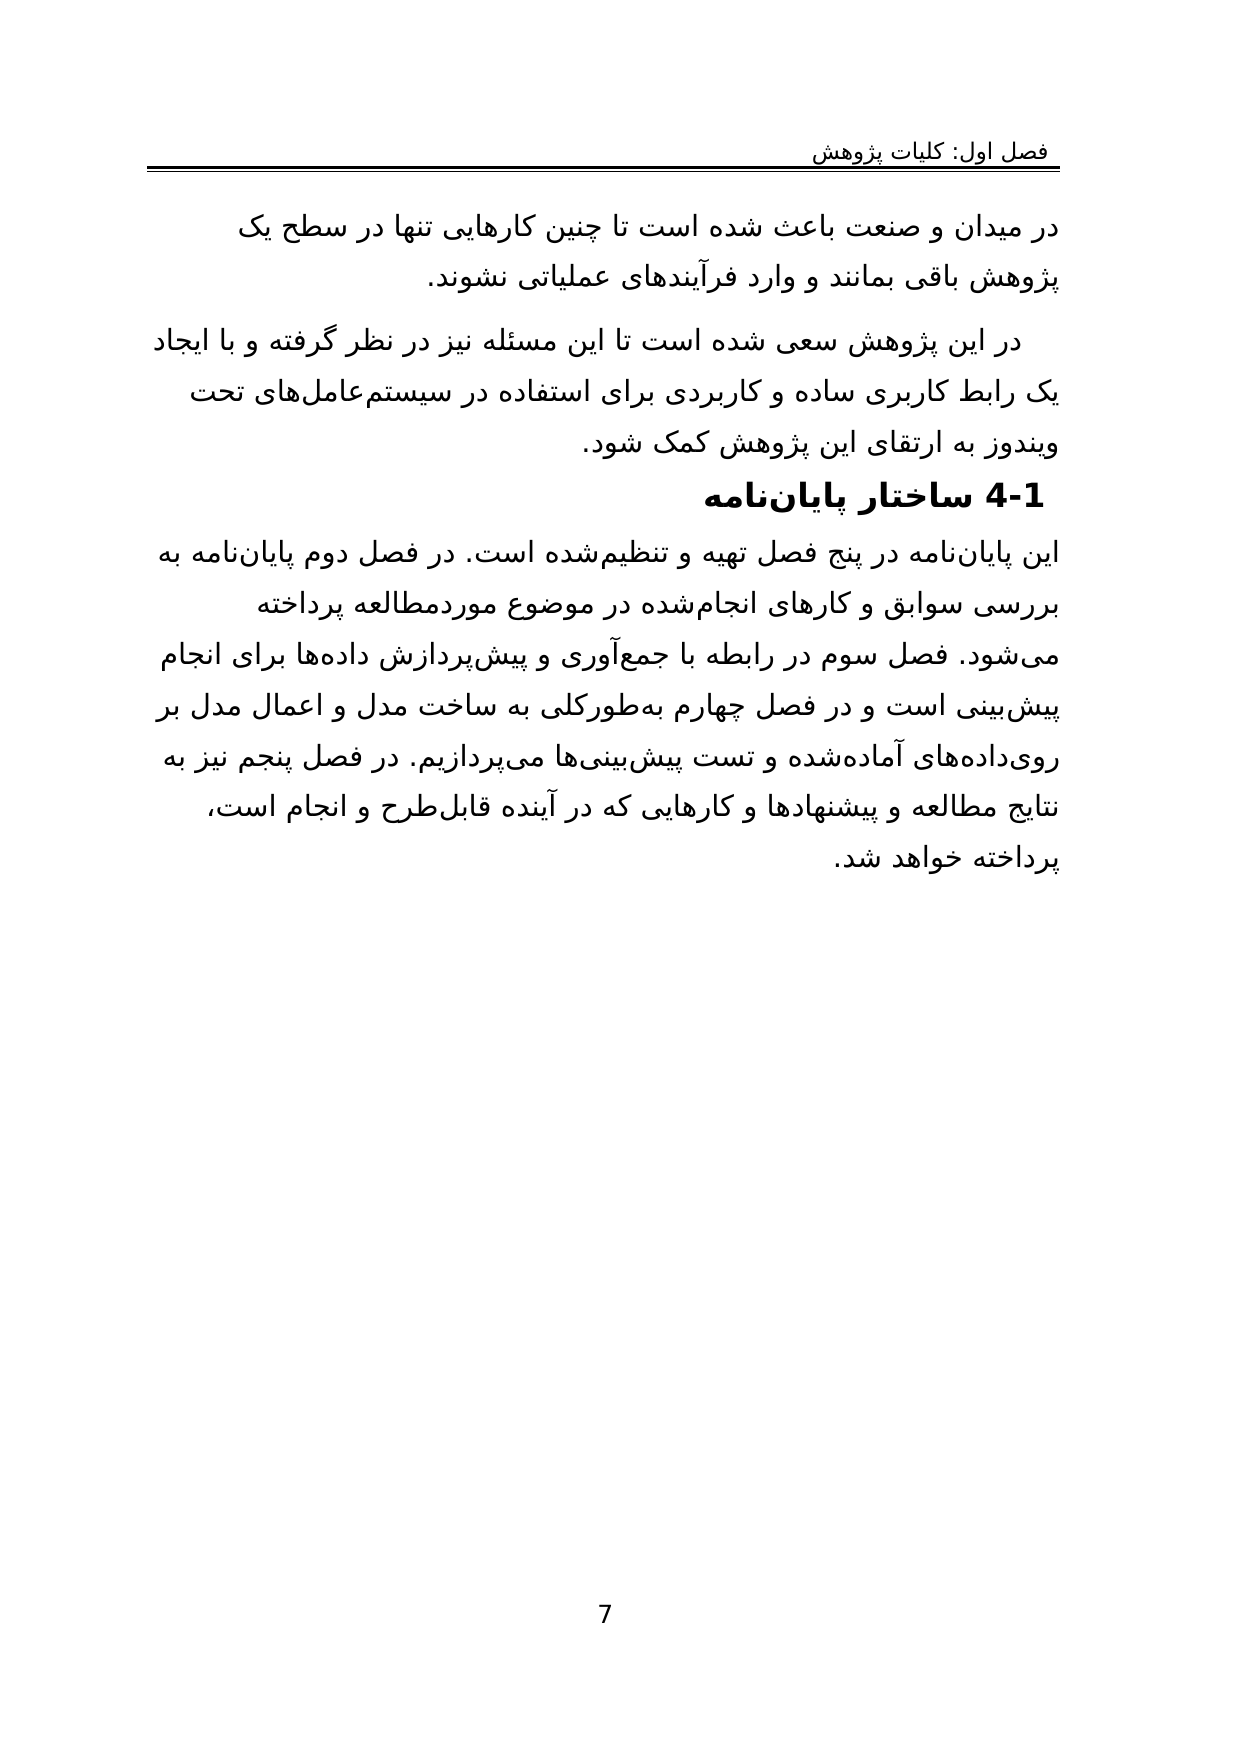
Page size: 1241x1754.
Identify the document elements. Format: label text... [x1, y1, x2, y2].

text این پایان‌نامه در پنج فصل تهیه و تنظیم‌شده است. در فصل دوم پایان‌نامه به بررسی سوابق و کارهای‌ انجام‌شده در موضوع موردمطالعه پرداخته می‌شود. فصل سوم در رابطه با جمع‌آوری و پیش‌پردازش داده‌ها برای انجام پیش‌بینی است و در فصل چهارم به‌طورکلی به ساخت مدل و اعمال مدل بر روی‌داده‌های آماده‌شده و تست پیش‌بینی‌ها می‌پردازیم. در فصل پنجم نیز به نتایج مطالعه و پیشنهاد‌ها و کارهایی که در آینده قابل‌طرح و انجام است، پرداخته خواهد شد. [150, 535, 1060, 875]
subtitle 4-1 ساختار پایان‌نامه [150, 476, 1045, 515]
text در این پژوهش سعی شده است تا این مسئله نیز در نظر گرفته و با ایجاد یک رابط کاربری ساده و کاربردی برای استفاده در سیستم‌عامل‌های تحت ویندوز به ارتقای این پژوهش کمک شود. [150, 323, 1060, 459]
